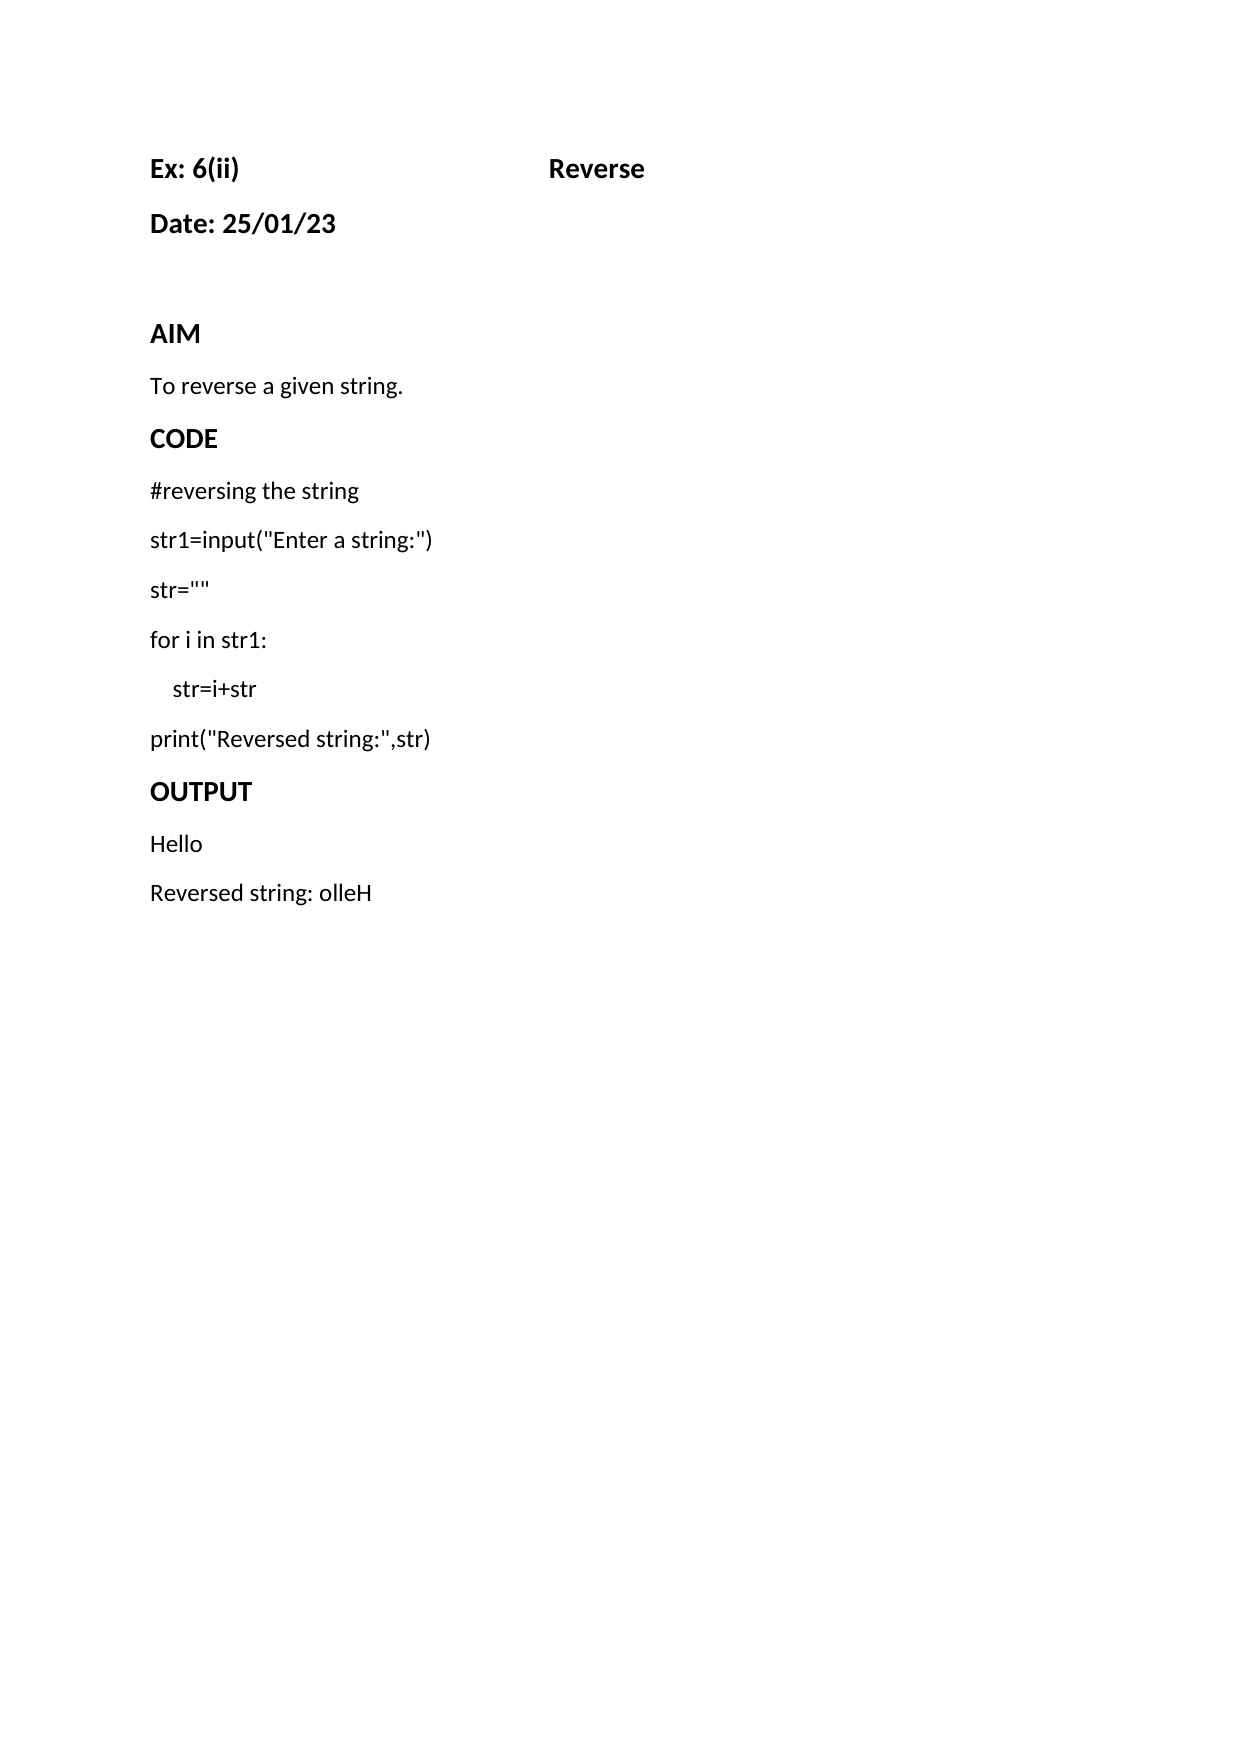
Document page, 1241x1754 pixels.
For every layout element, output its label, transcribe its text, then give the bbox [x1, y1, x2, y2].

text str="" [150, 574, 1090, 605]
text Date: 25/01/23 [150, 205, 1090, 241]
text To reverse a given string. [150, 370, 1090, 401]
text print("Reversed string:",str) [150, 723, 1090, 753]
text str=i+str [150, 673, 1090, 704]
text AIM [150, 315, 1090, 351]
text str1=input("Enter a string:") [150, 525, 1090, 555]
text for i in str1: [150, 624, 1090, 654]
text Hello [150, 828, 1090, 858]
text OUTPUT [150, 773, 1090, 808]
text Reversed string: olleH [150, 877, 1090, 908]
text Ex: 6(ii) Reverse [150, 150, 1090, 186]
text #reversing the string [150, 475, 1090, 506]
text CODE [150, 420, 1090, 456]
